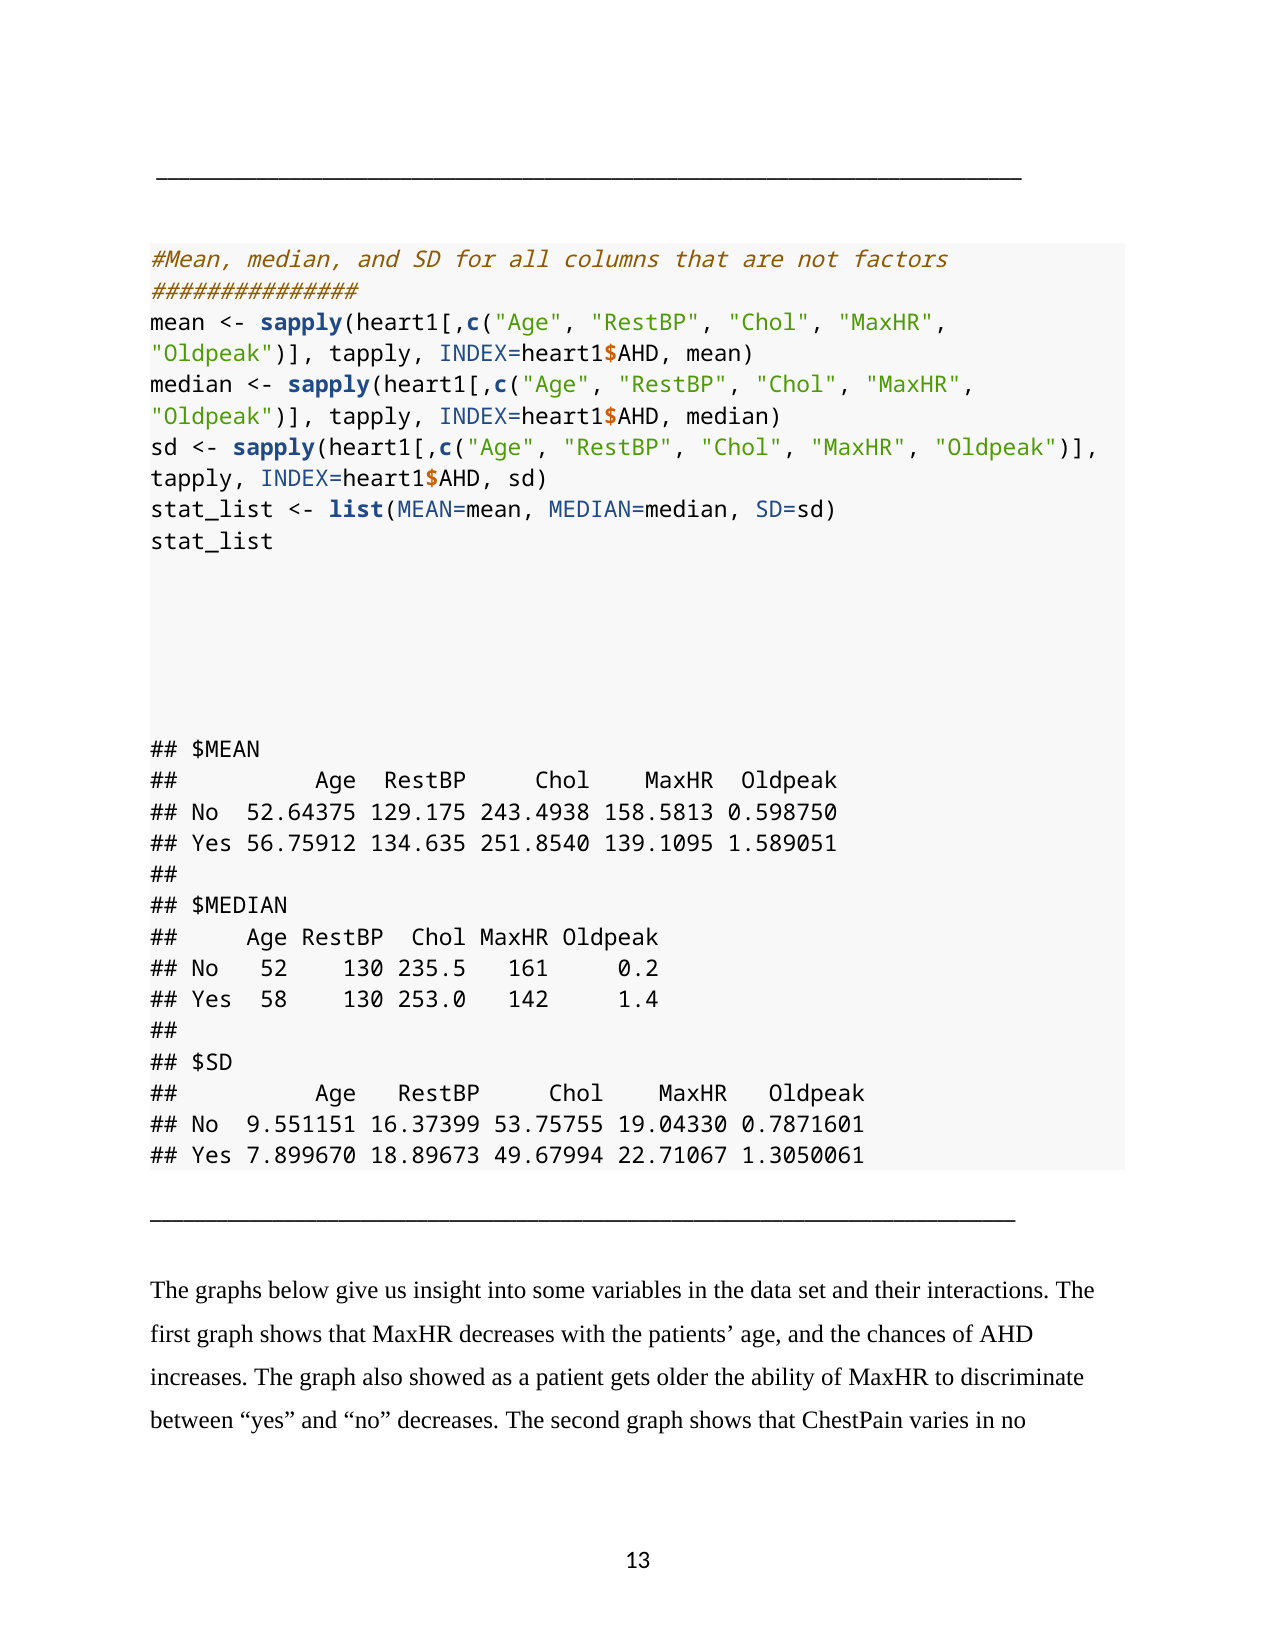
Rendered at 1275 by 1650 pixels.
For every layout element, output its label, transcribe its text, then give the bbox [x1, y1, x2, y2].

text ______________________________________________________________________________ [150, 1191, 1125, 1225]
text ## $MEAN ## Age RestBP Chol MaxHR Oldpeak ## No 52.64375 129.175 243.4938 158.5813 0.598750 ## Yes 56.75912 134.635 251.8540 139.1095 1.589051 ## ## $MEDIAN ## Age RestBP Chol MaxHR Oldpeak ## No 52 130 235.5 161 0.2 ## Yes 58 130 253.0 142 1.4 ## ## $SD ## Age RestBP Chol MaxHR Oldpeak ## No 9.551151 16.37399 53.75755 19.04330 0.7871601 ## Yes 7.899670 18.89673 49.67994 22.71067 1.3050061 [177, 733, 1125, 1170]
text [150, 1276, 1125, 1434]
text ______________________________________________________________________________ [150, 150, 1125, 184]
text #Mean, median, and SD for all columns that are not factors ############### mean <- sapply(heart1[,c("Age", "RestBP", "Chol", "MaxHR", "Oldpeak")], tapply, INDEX=heart1$AHD, mean) median <- sapply(heart1[,c("Age", "RestBP", "Chol", "MaxHR", "Oldpeak")], tapply, INDEX=heart1$AHD, median) sd <- sapply(heart1[,c("Age", "RestBP", "Chol", "MaxHR", "Oldpeak")], tapply, INDEX=heart1$AHD, sd) stat_list <- list(MEAN=mean, MEDIAN=median, SD=sd) stat_list [150, 243, 1125, 556]
